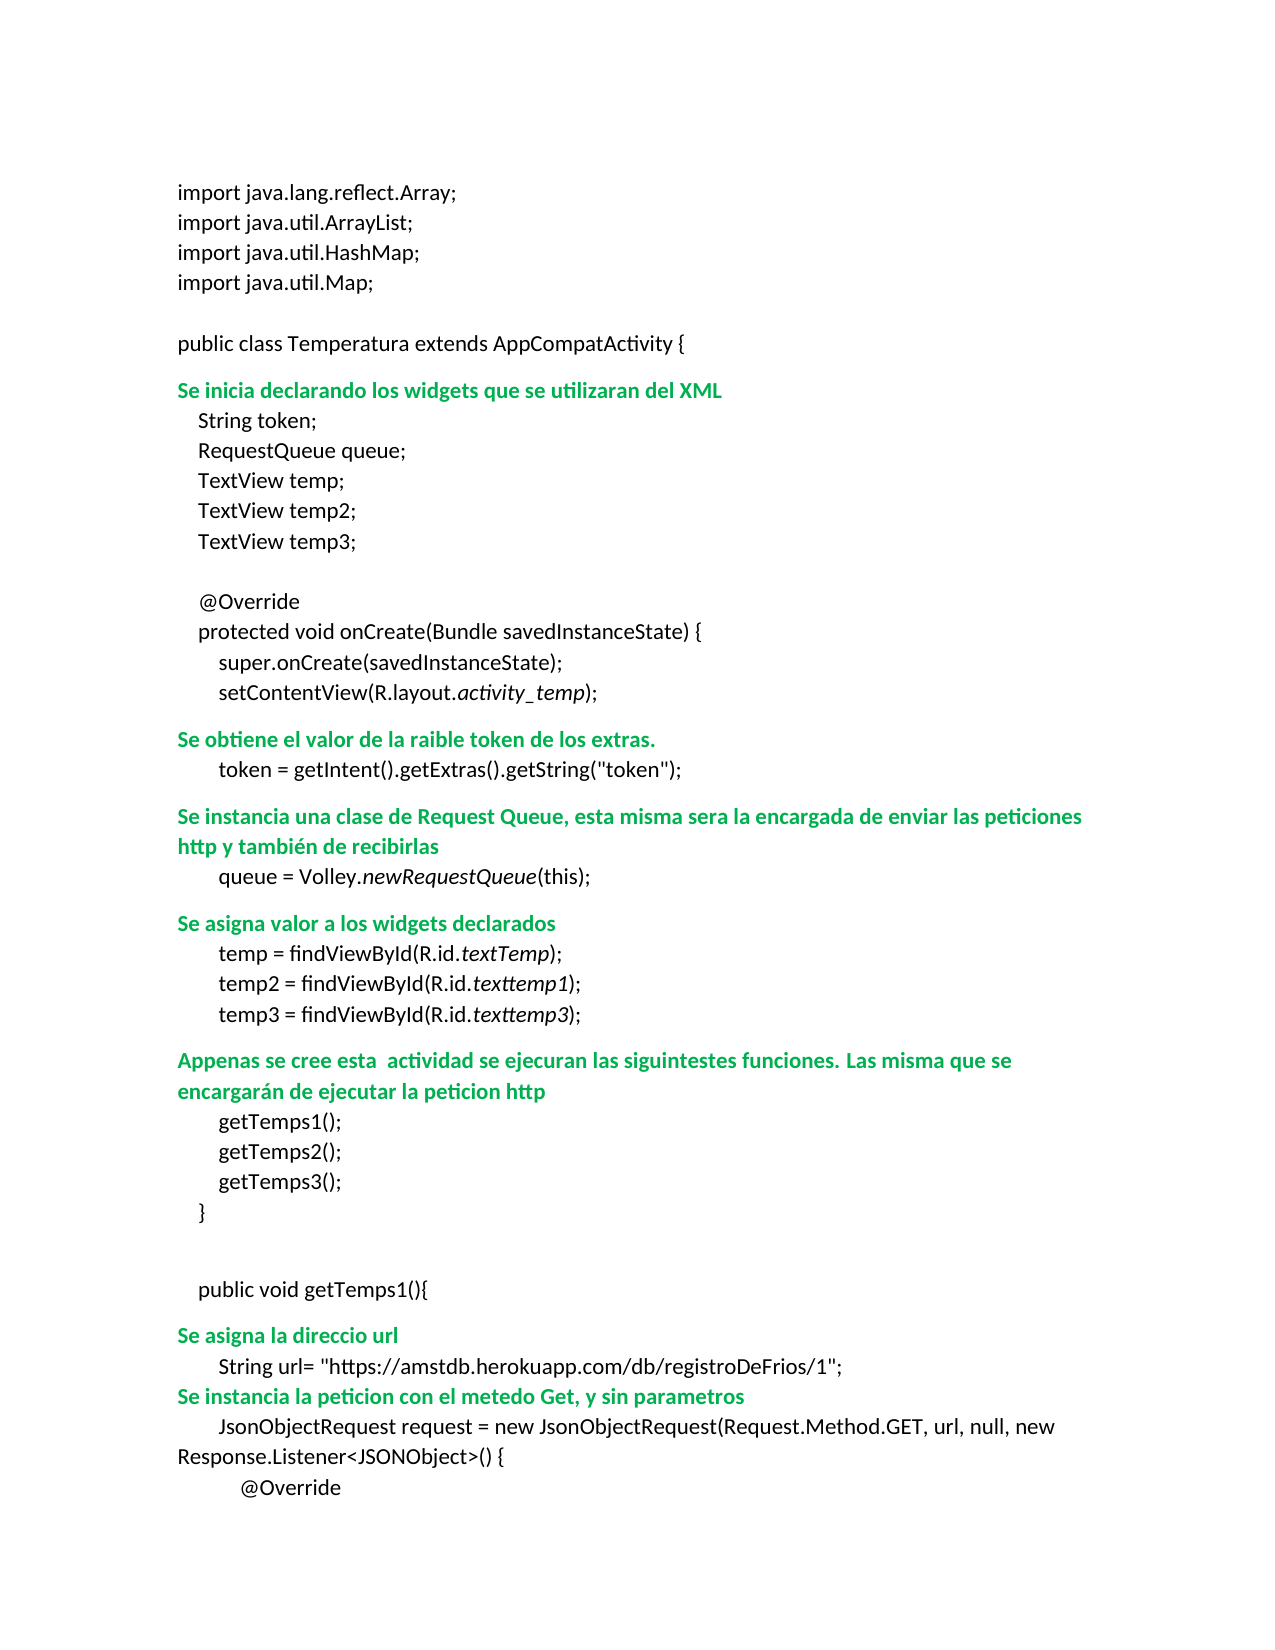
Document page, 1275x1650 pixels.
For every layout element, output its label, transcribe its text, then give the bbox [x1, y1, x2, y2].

text Se instancia una clase de Request Queue, esta misma sera la encargada de enviar las peticiones http y también de recibirlas queue = Volley.newRequestQueue(this); [177, 802, 1098, 890]
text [177, 1322, 1098, 1501]
text Se asigna valor a los widgets declarados temp = findViewById(R.id.textTemp); temp2 = findViewById(R.id.texttemp1); temp3 = findViewById(R.id.texttemp3); [177, 909, 1098, 1028]
text Se inicia declarando los widgets que se utilizaran del XML String token; RequestQueue queue; TextView temp; TextView temp2; TextView temp3; @Override protected void onCreate(Bundle savedInstanceState) { super.onCreate(savedInstanceState); setContentView(R.layout.activity_temp); [177, 376, 1098, 706]
text public void getTemps1(){ [177, 1244, 1098, 1303]
text Appenas se cree esta actividad se ejecuran las siguintestes funciones. Las misma que se encargarán de ejecutar la peticion http getTemps1(); getTemps2(); getTemps3(); } [177, 1047, 1098, 1226]
text Se obtiene el valor de la raible token de los extras. token = getIntent().getExtras().getString("token"); [177, 725, 1098, 783]
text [177, 148, 1098, 357]
